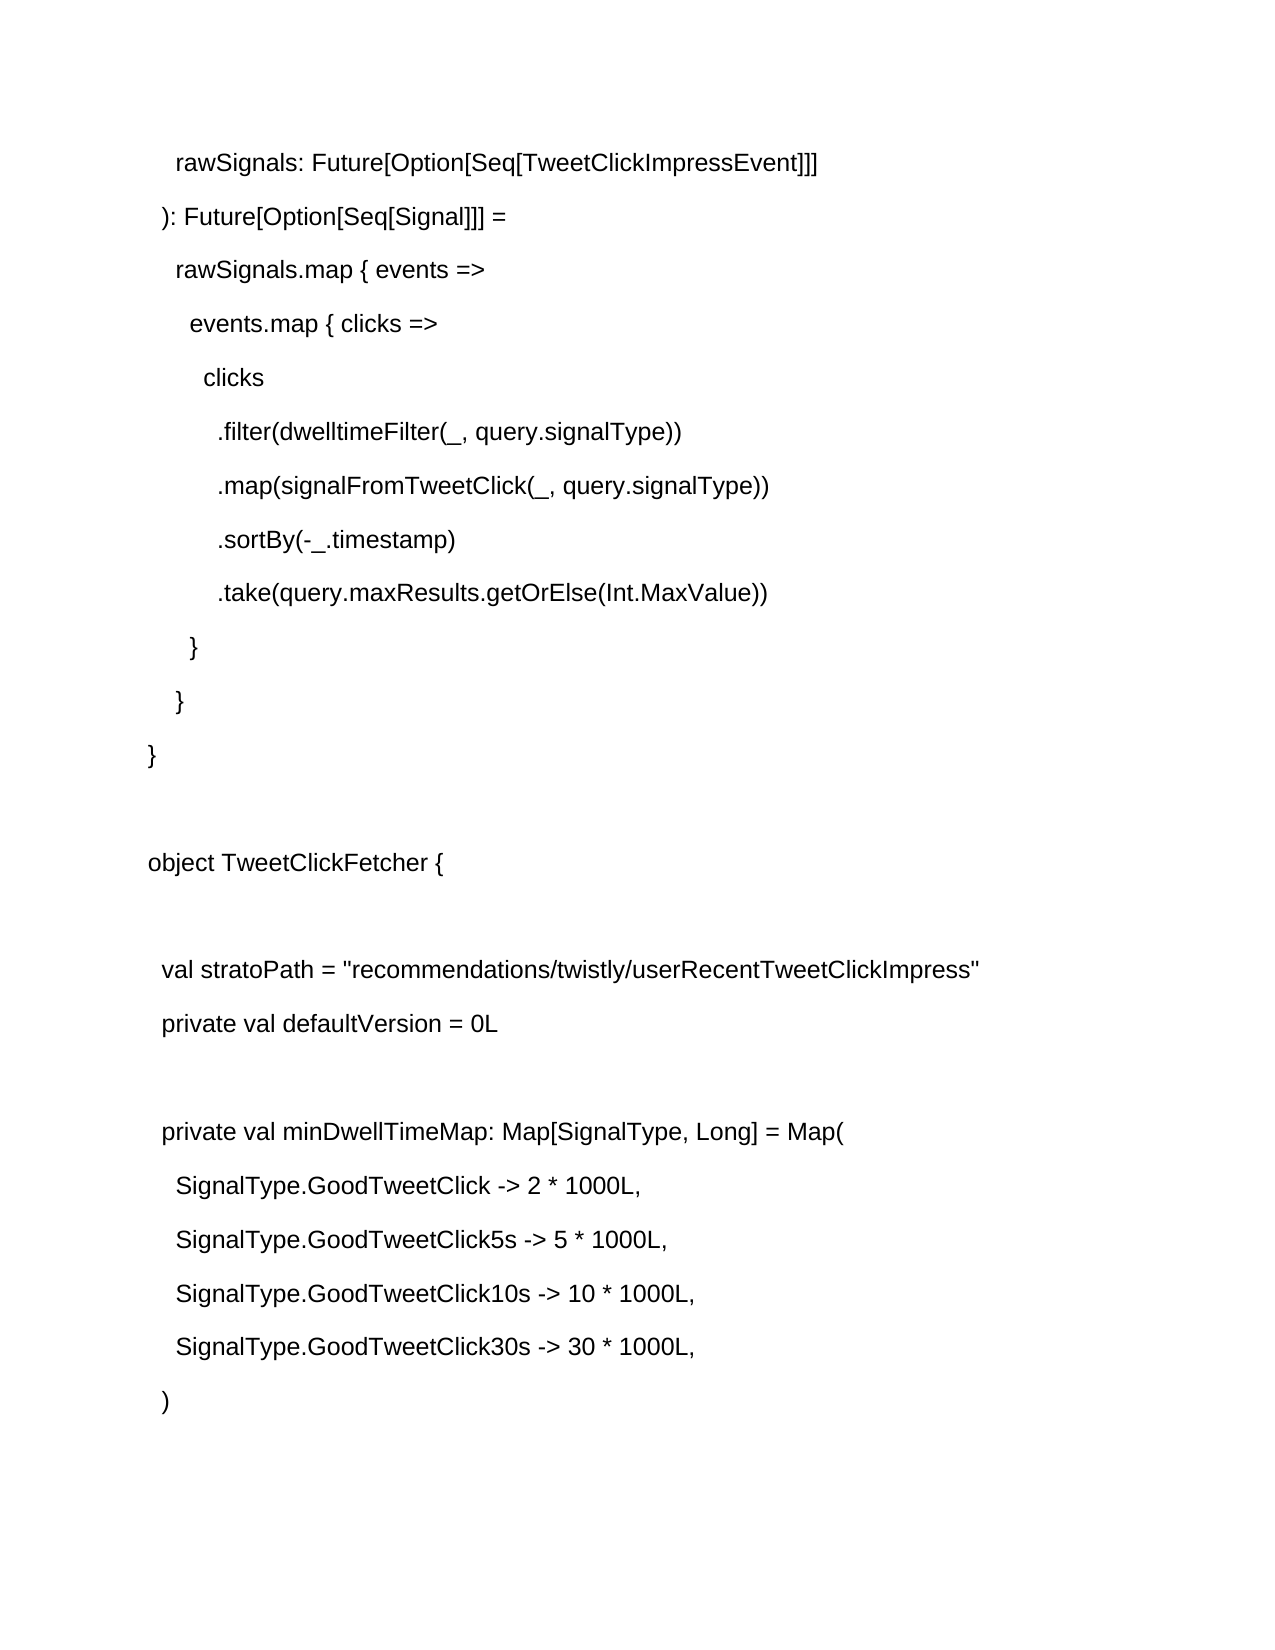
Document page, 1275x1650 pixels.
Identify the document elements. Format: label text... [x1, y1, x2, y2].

text private val defaultVersion = 0L [148, 1009, 1127, 1038]
text rawSignals.map { events => [148, 255, 1127, 284]
text SignalType.GoodTweetClick10s -> 10 * 1000L, [148, 1278, 1127, 1307]
text } [148, 740, 1127, 769]
text .filter(dwelltimeFilter(_, query.signalType)) [148, 417, 1127, 446]
text ) [148, 1386, 1127, 1415]
text rawSignals: Future[Option[Seq[TweetClickImpressEvent]]] [148, 148, 1127, 176]
text clicks [148, 363, 1127, 392]
text SignalType.GoodTweetClick -> 2 * 1000L, [148, 1171, 1127, 1199]
text .map(signalFromTweetClick(_, query.signalType)) [148, 471, 1127, 499]
text .take(query.maxResults.getOrElse(Int.MaxValue)) [148, 578, 1127, 607]
text SignalType.GoodTweetClick5s -> 5 * 1000L, [148, 1225, 1127, 1253]
text ): Future[Option[Seq[Signal]]] = [148, 201, 1127, 230]
text .sortBy(-_.timestamp) [148, 524, 1127, 553]
text object TweetClickFetcher { [148, 848, 1127, 876]
text private val minDwellTimeMap: Map[SignalType, Long] = Map( [148, 1117, 1127, 1146]
text SignalType.GoodTweetClick30s -> 30 * 1000L, [148, 1332, 1127, 1361]
text } [148, 632, 1127, 661]
text } [148, 686, 1127, 715]
text val stratoPath = "recommendations/twistly/userRecentTweetClickImpress" [148, 955, 1127, 984]
text events.map { clicks => [148, 309, 1127, 338]
